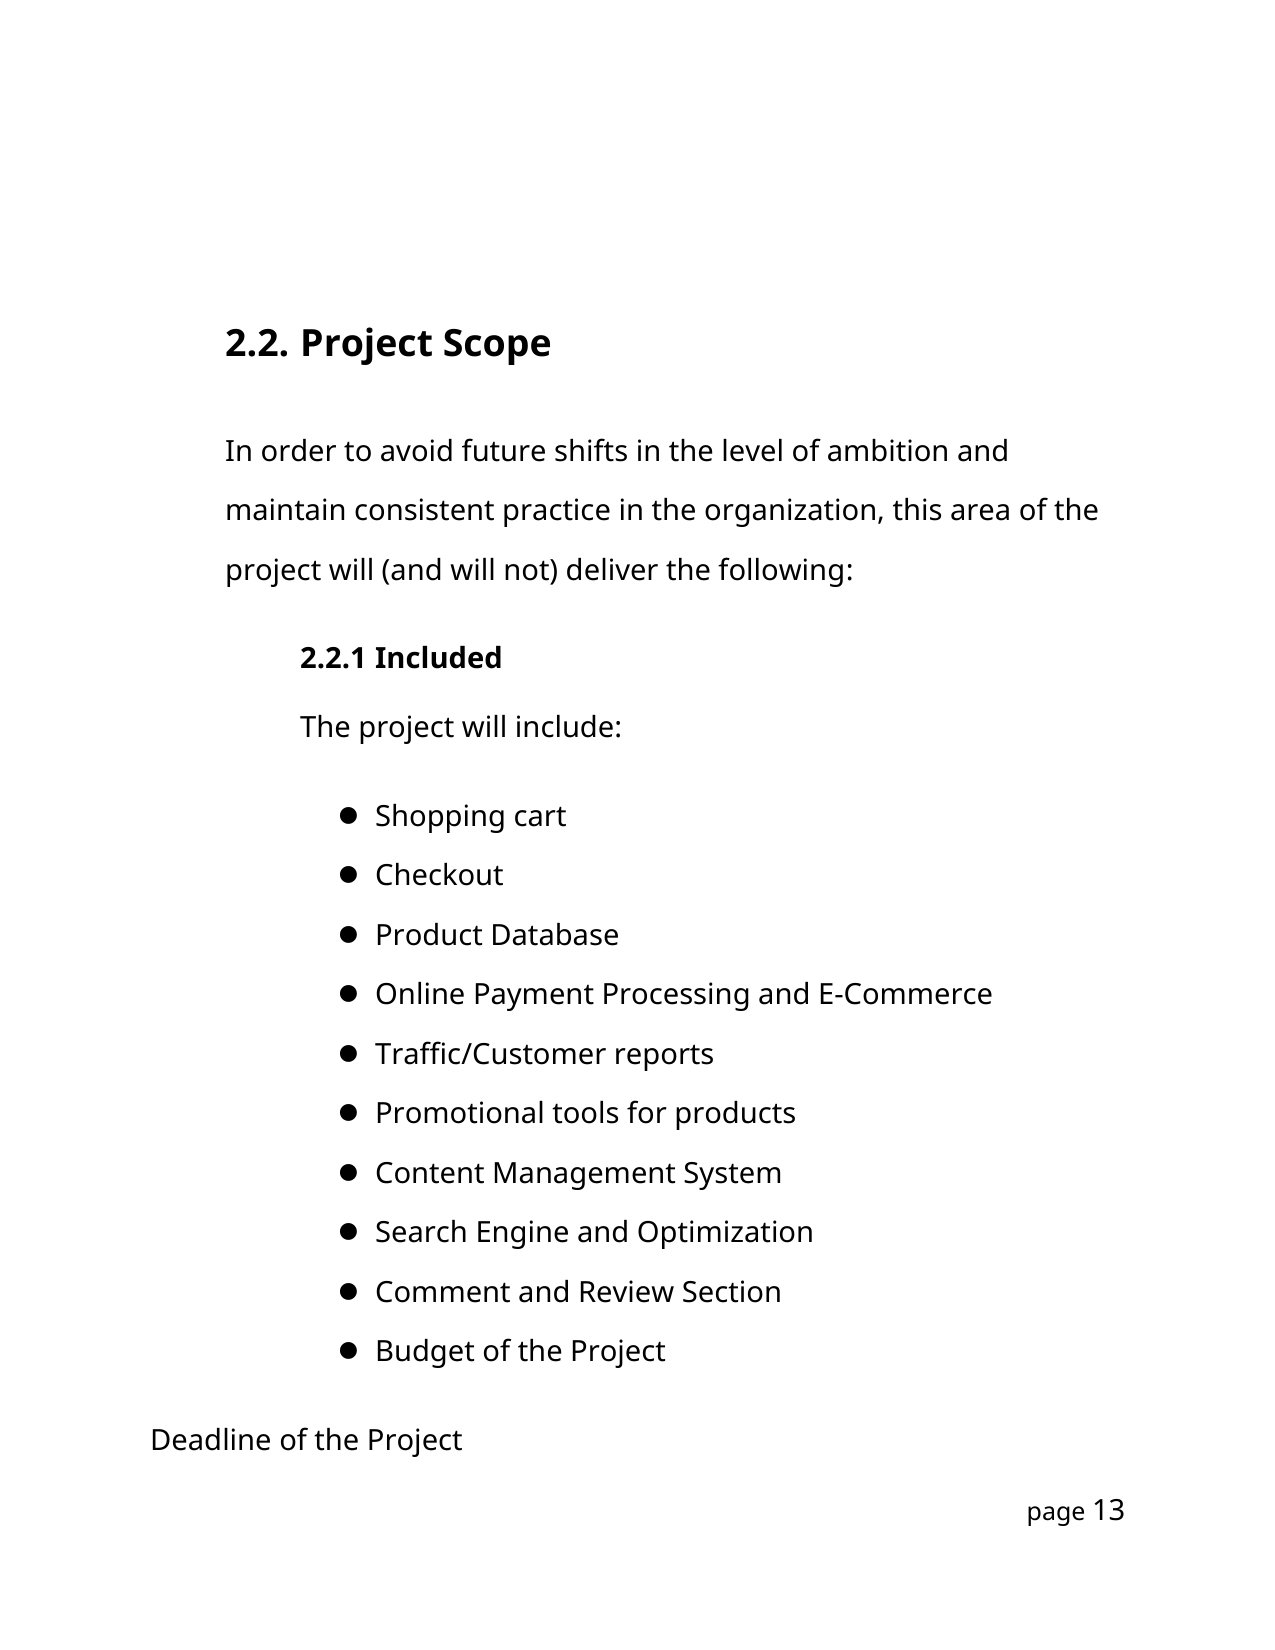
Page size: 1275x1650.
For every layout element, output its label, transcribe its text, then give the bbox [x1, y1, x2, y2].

list Shopping cart [337, 795, 1125, 835]
list Promotional tools for products [337, 1092, 1125, 1132]
text In order to avoid future shifts in the level of ambition and maintain consistent practice in the organization, this area of the project will (and will not) deliver the following: [225, 430, 1125, 588]
list Search Engine and Optimization [337, 1211, 1125, 1251]
list Comment and Review Section [337, 1271, 1125, 1311]
text The project will include: [300, 706, 1125, 746]
subtitle 2.2.1 Included [300, 637, 1125, 677]
list Traffic/Customer reports [337, 1033, 1125, 1073]
list Checkout [337, 854, 1125, 894]
list Product Database [337, 914, 1125, 954]
subtitle 2.2. Project Scope [225, 316, 1125, 367]
list Content Management System [337, 1152, 1125, 1192]
list Budget of the Project [337, 1330, 1125, 1370]
text Deadline of the Project [150, 1419, 1125, 1459]
list Online Payment Processing and E-Commerce [337, 973, 1125, 1013]
